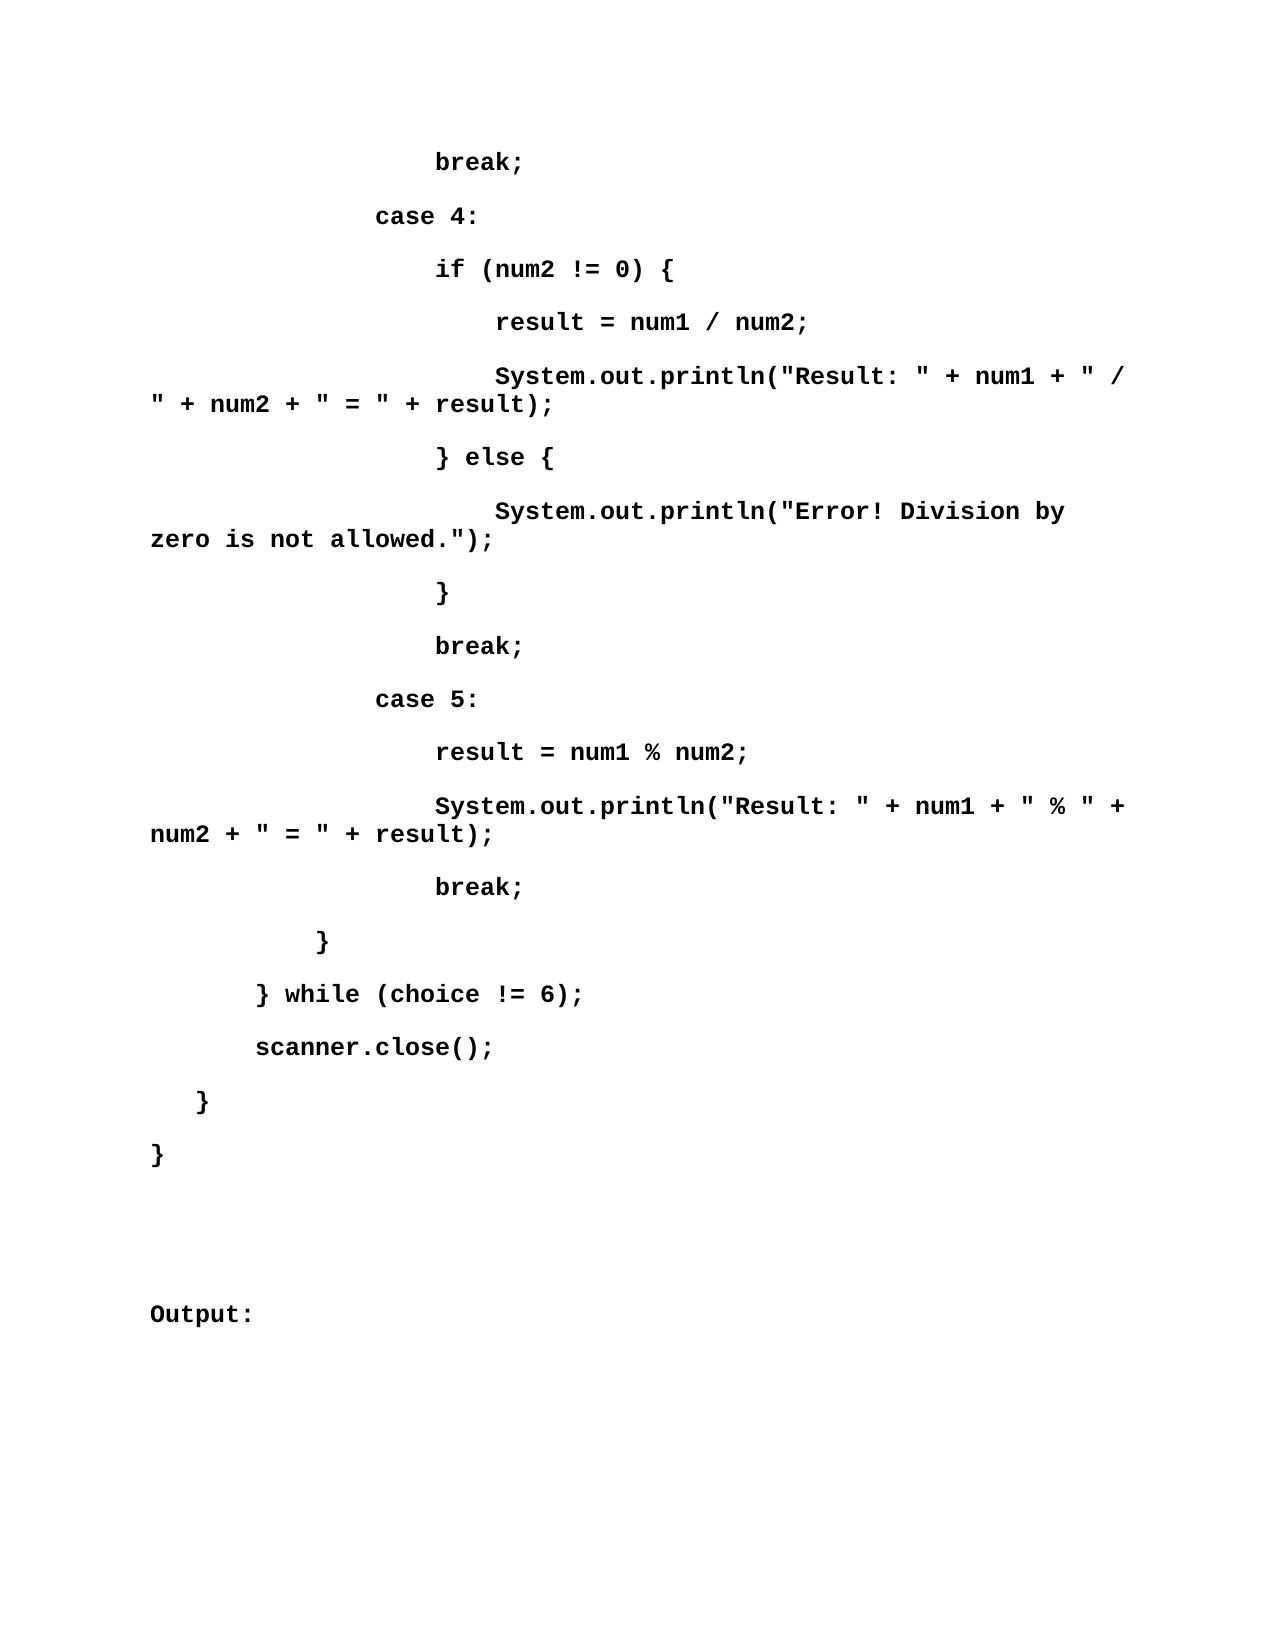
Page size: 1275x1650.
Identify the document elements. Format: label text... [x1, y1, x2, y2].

text break; [150, 633, 1125, 662]
text System.out.println("Result: " + num1 + " / " + num2 + " = " + result); [150, 363, 1125, 420]
text scanner.close(); [150, 1035, 1125, 1063]
text break; [150, 150, 1125, 178]
text case 4: [150, 203, 1125, 232]
text result = num1 % num2; [150, 740, 1125, 768]
text if (num2 != 0) { [150, 257, 1125, 285]
text Output: [150, 1302, 1125, 1330]
text System.out.println("Error! Division by zero is not allowed."); [150, 498, 1125, 555]
text break; [150, 875, 1125, 903]
text } [150, 580, 1125, 608]
text } else { [150, 445, 1125, 473]
text } [150, 1142, 1125, 1170]
text } while (choice != 6); [150, 982, 1125, 1010]
text } [150, 928, 1125, 957]
text System.out.println("Result: " + num1 + " % " + num2 + " = " + result); [150, 793, 1125, 850]
text } [150, 1088, 1125, 1117]
text case 5: [150, 687, 1125, 715]
text result = num1 / num2; [150, 310, 1125, 338]
